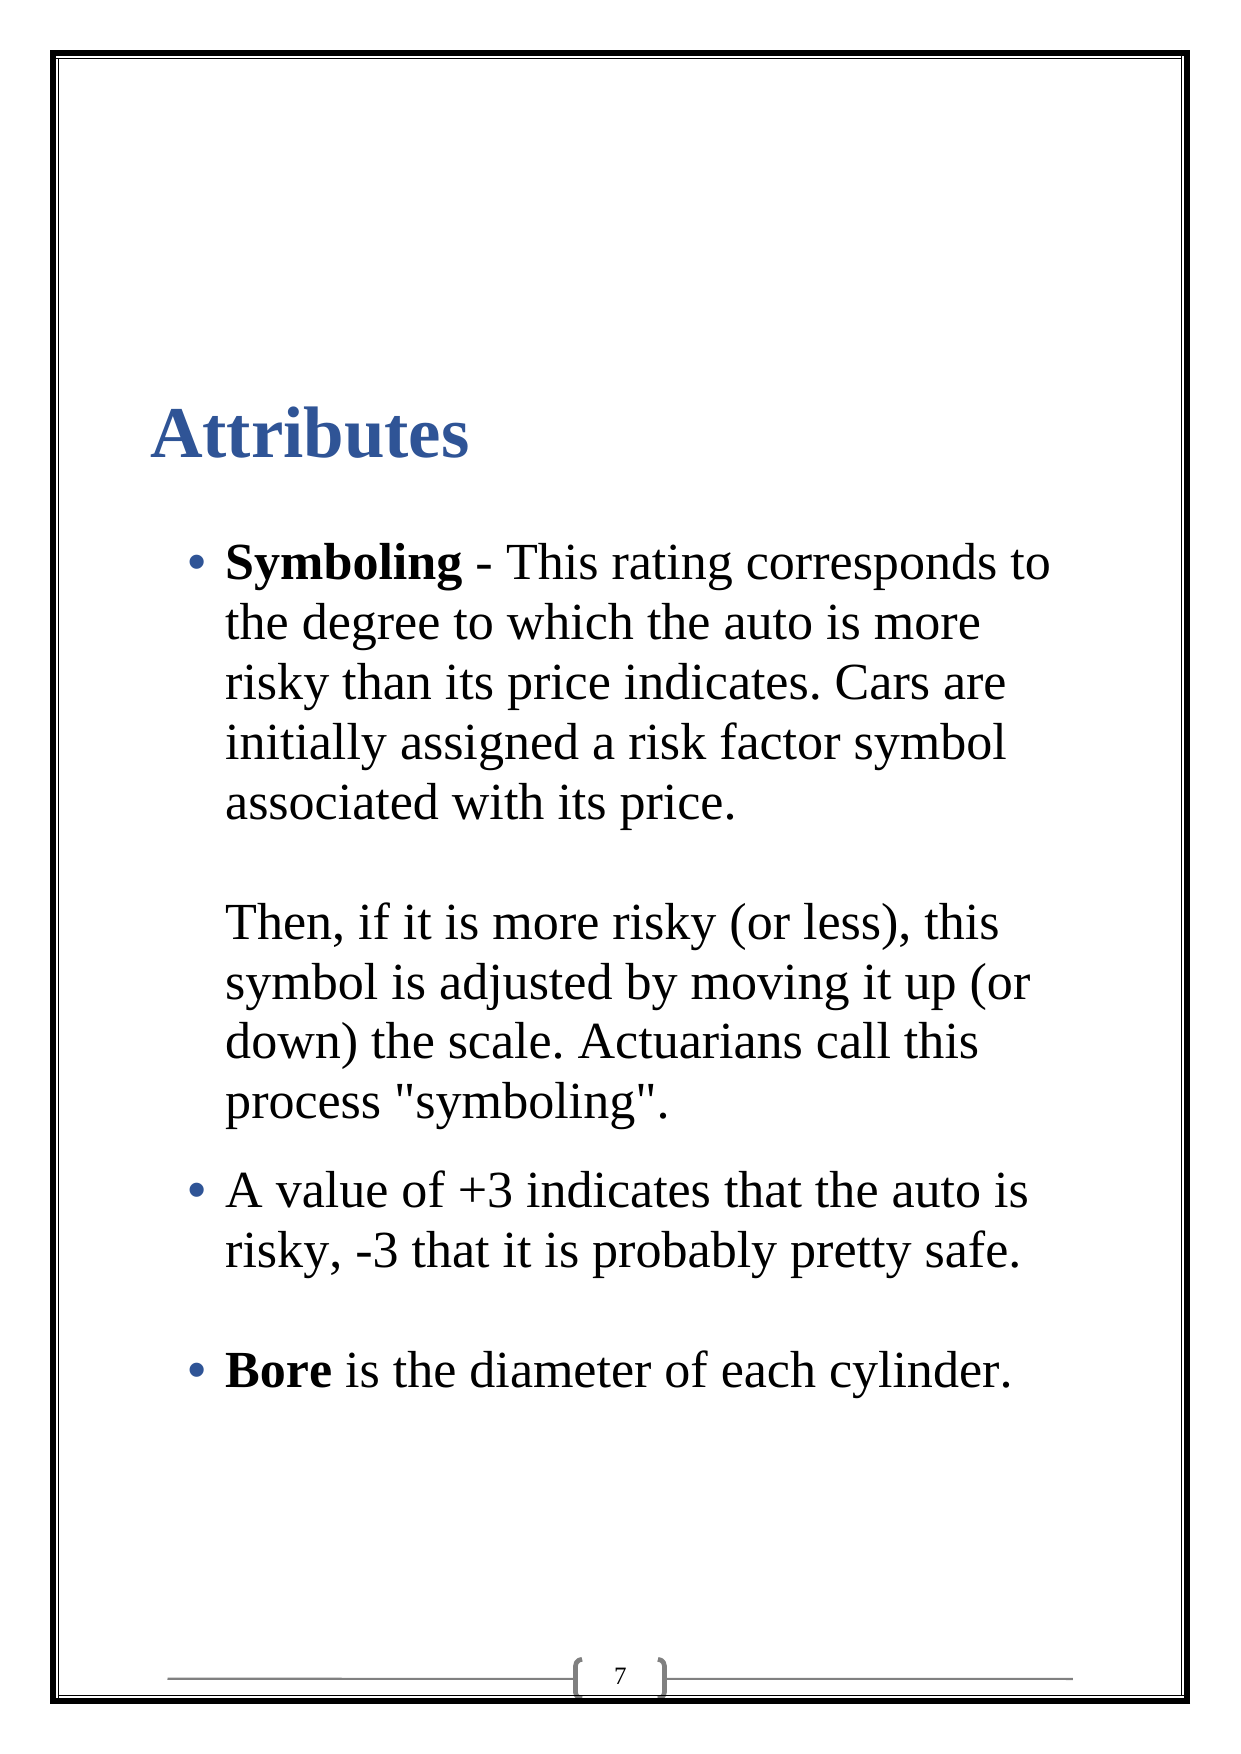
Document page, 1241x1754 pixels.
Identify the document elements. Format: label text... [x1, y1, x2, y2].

list Bore is the diameter of each cylinder. [187, 1339, 1090, 1399]
list A value of +3 indicates that the auto is risky, -3 that it is probably pretty safe. [187, 1159, 1090, 1279]
text Attributes [150, 389, 1090, 473]
list Symboling - This rating corresponds to the degree to which the auto is more risky than its price indicates. Cars are initially assigned a risk factor symbol associated with its price. [187, 531, 1090, 831]
list Then, if it is more risky (or less), this symbol is adjusted by moving it up (or down) the scale. Actuarians call this process "symboling". [225, 891, 1090, 1130]
